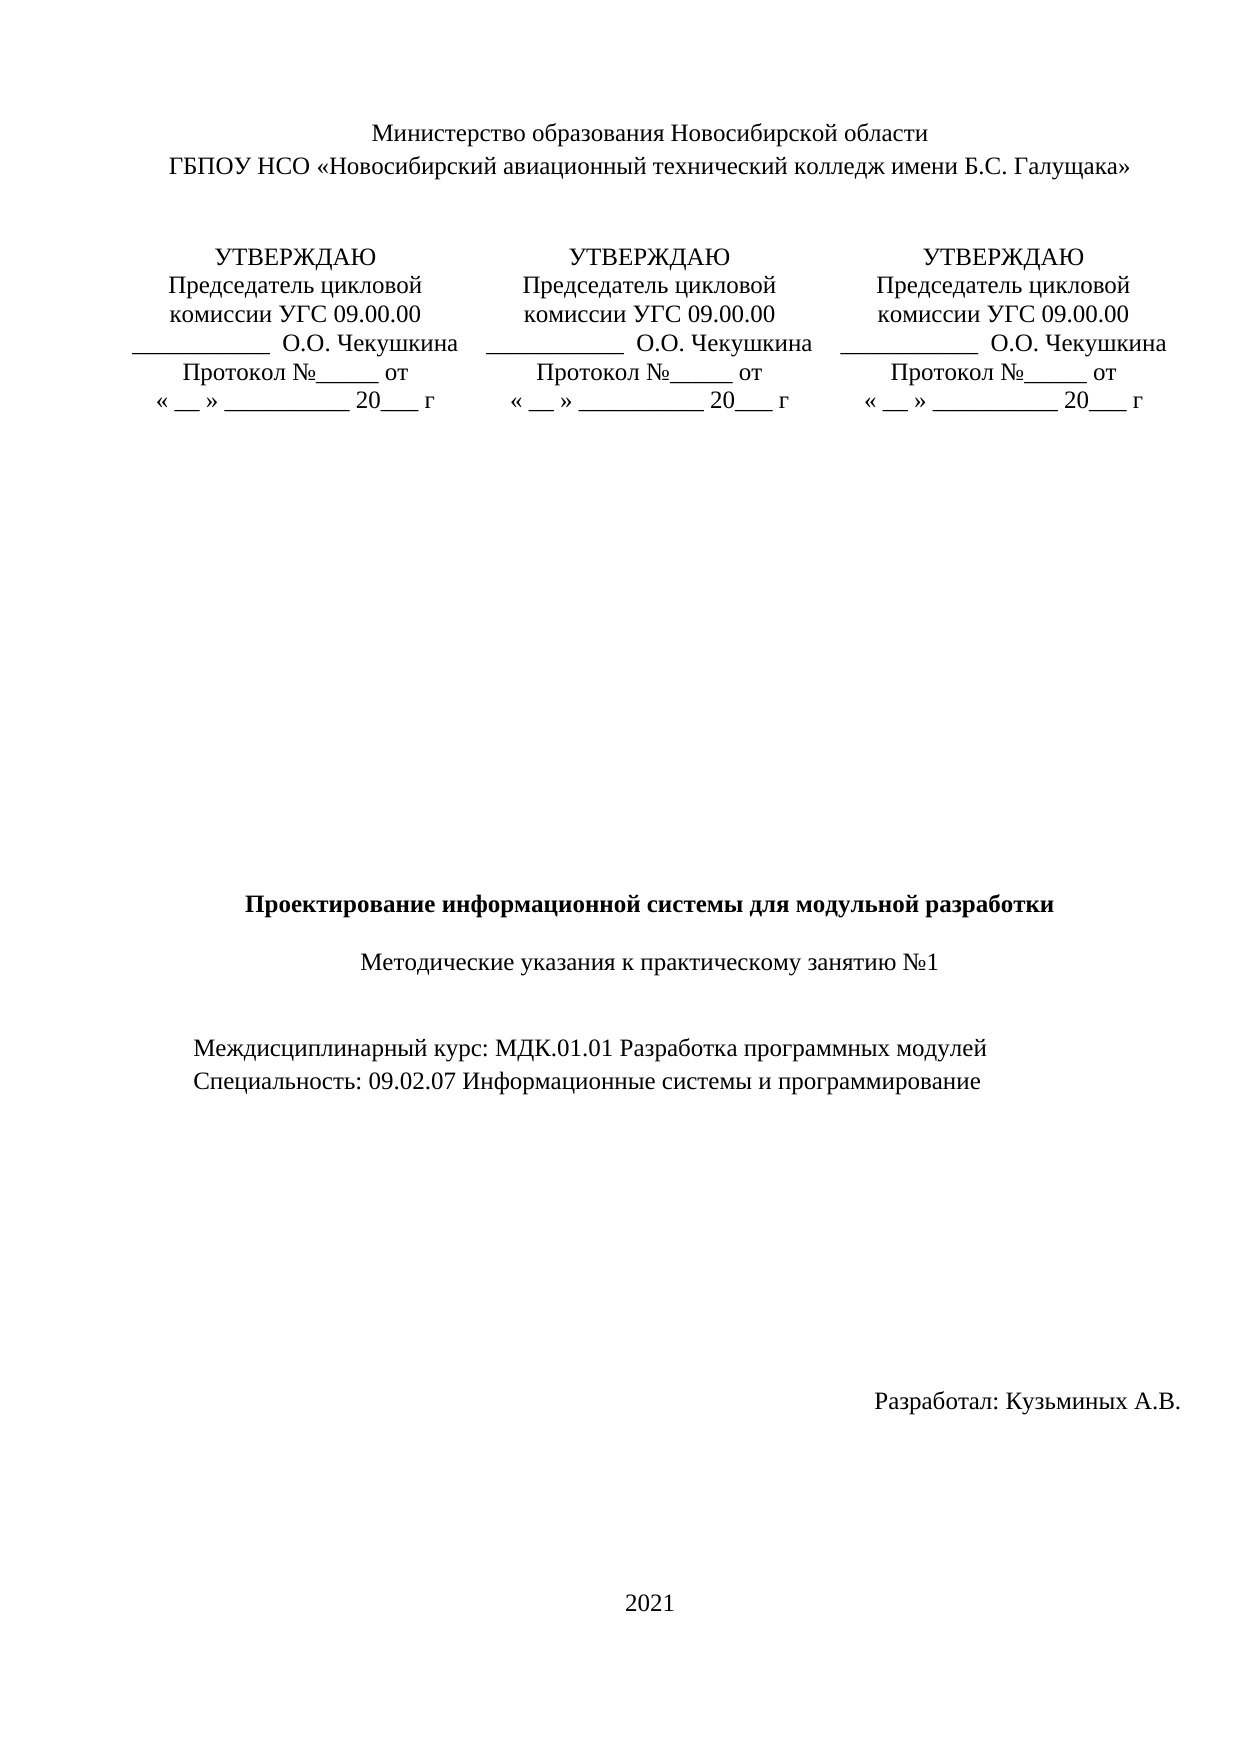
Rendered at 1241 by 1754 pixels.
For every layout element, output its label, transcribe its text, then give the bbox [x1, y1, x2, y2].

text Разработал: Кузьминых А.В. [118, 1386, 1181, 1415]
text 2021 [118, 1588, 1181, 1616]
text Методические указания к практическому занятию №1 [118, 947, 1181, 975]
text ГБПОУ НСО «Новосибирский авиационный технический колледж имени Б.С. Галущака» [118, 151, 1181, 180]
text Специальность: 09.02.07 Информационные системы и программирование [193, 1066, 1181, 1095]
text Министерство образования Новосибирской области [118, 118, 1181, 147]
table_header УТВЕРЖДАЮ Председатель цикловой комиссии УГС 09.00.00 ___________ О.О. Чекушкина Протокол №_____ от « __ » __________ 20___ г [118, 242, 472, 515]
text Проектирование информационной системы для модульной разработки [118, 889, 1181, 918]
text Междисциплинарный курс: МДК.01.01 Разработка программных модулей [193, 1033, 1181, 1062]
table_header УТВЕРЖДАЮ Председатель цикловой комиссии УГС 09.00.00 ___________ О.О. Чекушкина Протокол №_____ от « __ » __________ 20___ г [826, 242, 1180, 515]
table_header УТВЕРЖДАЮ Председатель цикловой комиссии УГС 09.00.00 ___________ О.О. Чекушкина Протокол №_____ от « __ » __________ 20___ г [472, 242, 826, 515]
